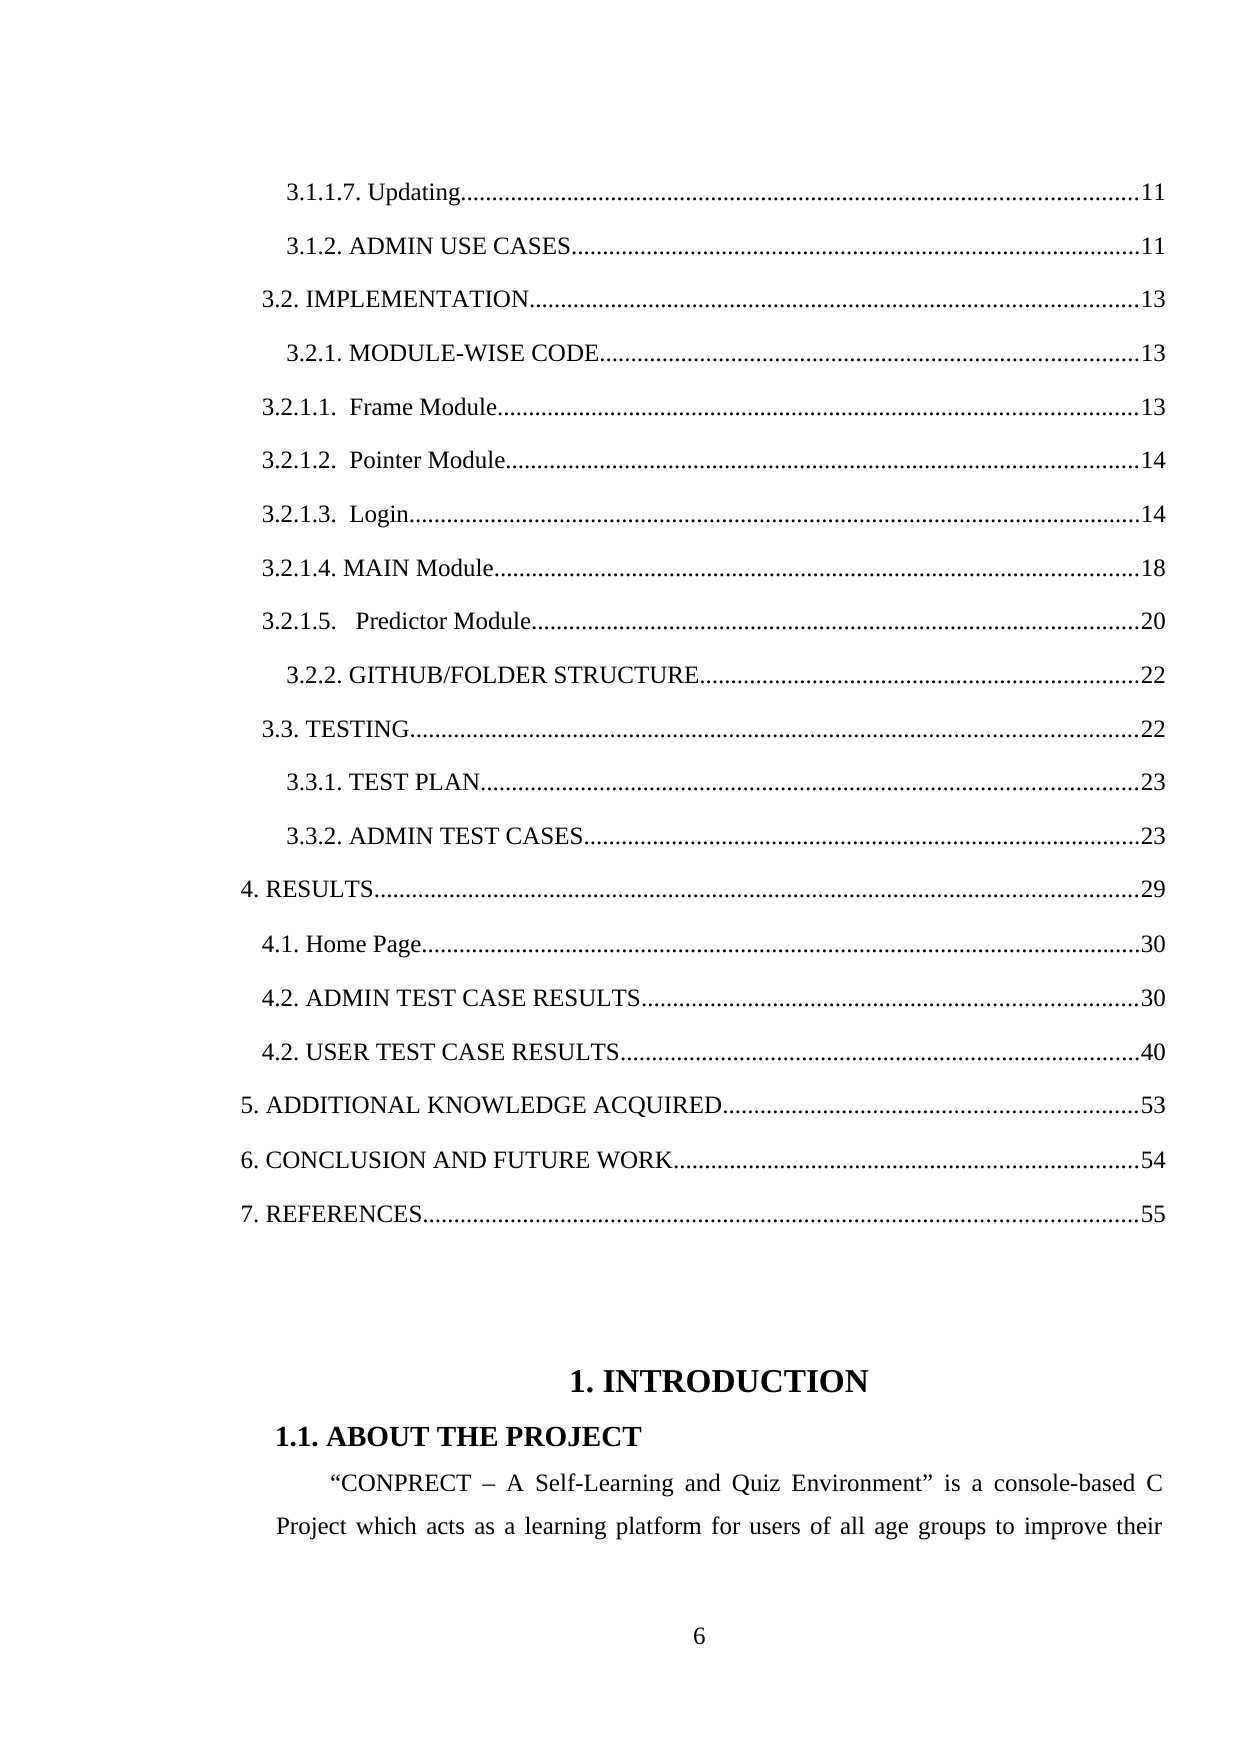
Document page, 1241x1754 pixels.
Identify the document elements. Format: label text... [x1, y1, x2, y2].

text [275, 1468, 1164, 1539]
subtitle 1.1. ABOUT THE PROJECT [275, 1419, 1166, 1452]
subtitle 1. INTRODUCTION [272, 1361, 1166, 1400]
